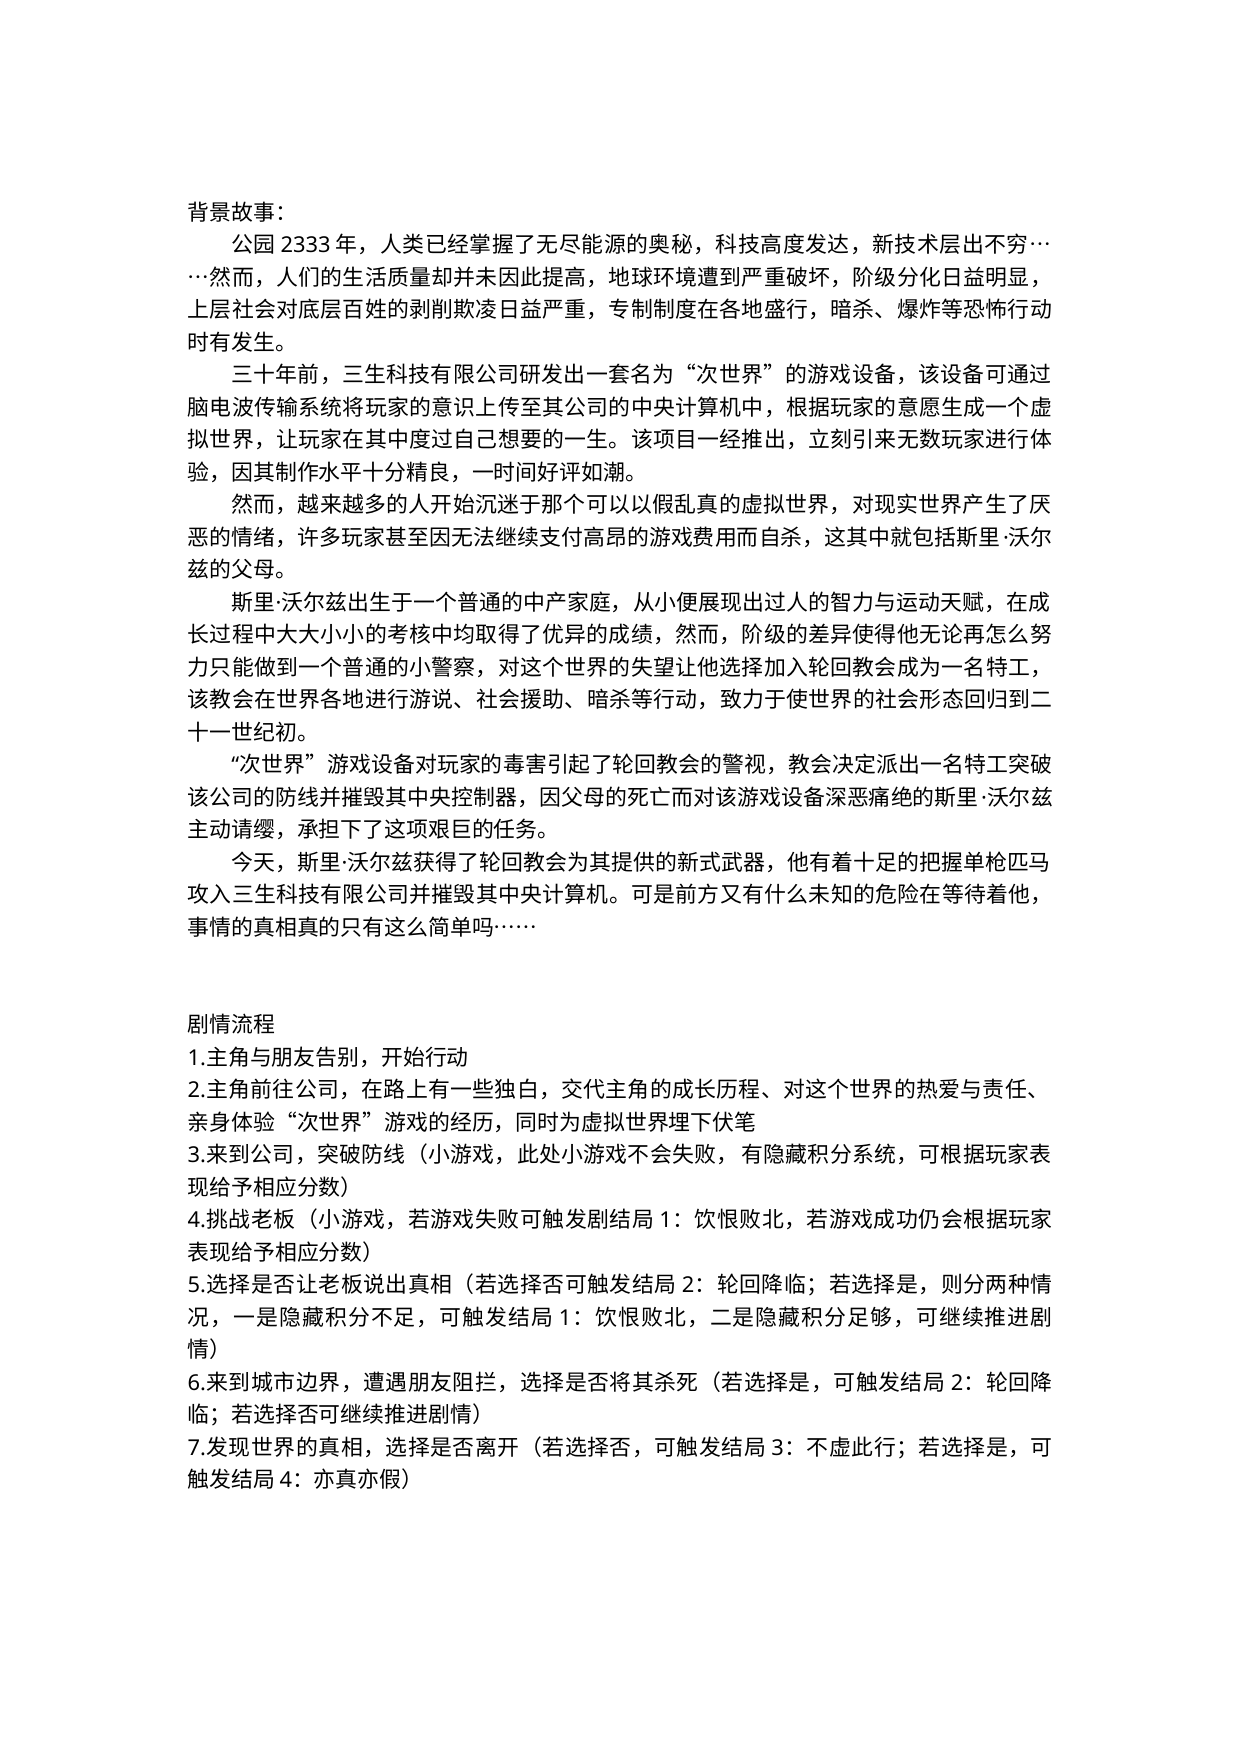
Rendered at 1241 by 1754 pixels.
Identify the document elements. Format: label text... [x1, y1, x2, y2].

text 3.来到公司，突破防线（小游戏，此处小游戏不会失败，有隐藏积分系统，可根据玩家表现给予相应分数） [187, 1137, 1053, 1202]
text 2.主角前往公司，在路上有一些独白，交代主角的成长历程、对这个世界的热爱与责任、亲身体验“次世界”游戏的经历，同时为虚拟世界埋下伏笔 [187, 1072, 1053, 1137]
text 4.挑战老板（小游戏，若游戏失败可触发剧结局1：饮恨败北，若游戏成功仍会根据玩家表现给予相应分数） [187, 1202, 1053, 1267]
text 今天，斯里·沃尔兹获得了轮回教会为其提供的新式武器，他有着十足的把握单枪匹马攻入三生科技有限公司并摧毁其中央计算机。可是前方又有什么未知的危险在等待着他，事情的真相真的只有这么简单吗…… [187, 844, 1053, 942]
text 然而，越来越多的人开始沉迷于那个可以以假乱真的虚拟世界，对现实世界产生了厌恶的情绪，许多玩家甚至因无法继续支付高昂的游戏费用而自杀，这其中就包括斯里·沃尔兹的父母。 [187, 487, 1053, 584]
text 1.主角与朋友告别，开始行动 [187, 1039, 1053, 1072]
text “次世界”游戏设备对玩家的毒害引起了轮回教会的警视，教会决定派出一名特工突破该公司的防线并摧毁其中央控制器，因父母的死亡而对该游戏设备深恶痛绝的斯里·沃尔兹主动请缨，承担下了这项艰巨的任务。 [187, 747, 1053, 844]
text 背景故事： [187, 194, 1053, 227]
text 剧情流程 [187, 1007, 1053, 1039]
text 公园2333年，人类已经掌握了无尽能源的奥秘，科技高度发达，新技术层出不穷……然而，人们的生活质量却并未因此提高，地球环境遭到严重破坏，阶级分化日益明显，上层社会对底层百姓的剥削欺凌日益严重，专制制度在各地盛行，暗杀、爆炸等恐怖行动时有发生。 [187, 227, 1053, 357]
text 6.来到城市边界，遭遇朋友阻拦，选择是否将其杀死（若选择是，可触发结局2：轮回降临；若选择否可继续推进剧情） [187, 1364, 1053, 1429]
text 7.发现世界的真相，选择是否离开（若选择否，可触发结局3：不虚此行；若选择是，可触发结局4：亦真亦假） [187, 1429, 1053, 1494]
text 三十年前，三生科技有限公司研发出一套名为“次世界”的游戏设备，该设备可通过脑电波传输系统将玩家的意识上传至其公司的中央计算机中，根据玩家的意愿生成一个虚拟世界，让玩家在其中度过自己想要的一生。该项目一经推出，立刻引来无数玩家进行体验，因其制作水平十分精良，一时间好评如潮。 [187, 357, 1053, 487]
text 斯里·沃尔兹出生于一个普通的中产家庭，从小便展现出过人的智力与运动天赋，在成长过程中大大小小的考核中均取得了优异的成绩，然而，阶级的差异使得他无论再怎么努力只能做到一个普通的小警察，对这个世界的失望让他选择加入轮回教会成为一名特工，该教会在世界各地进行游说、社会援助、暗杀等行动，致力于使世界的社会形态回归到二十一世纪初。 [187, 584, 1053, 747]
text 5.选择是否让老板说出真相（若选择否可触发结局2：轮回降临；若选择是，则分两种情况，一是隐藏积分不足，可触发结局1：饮恨败北，二是隐藏积分足够，可继续推进剧情） [187, 1267, 1053, 1364]
